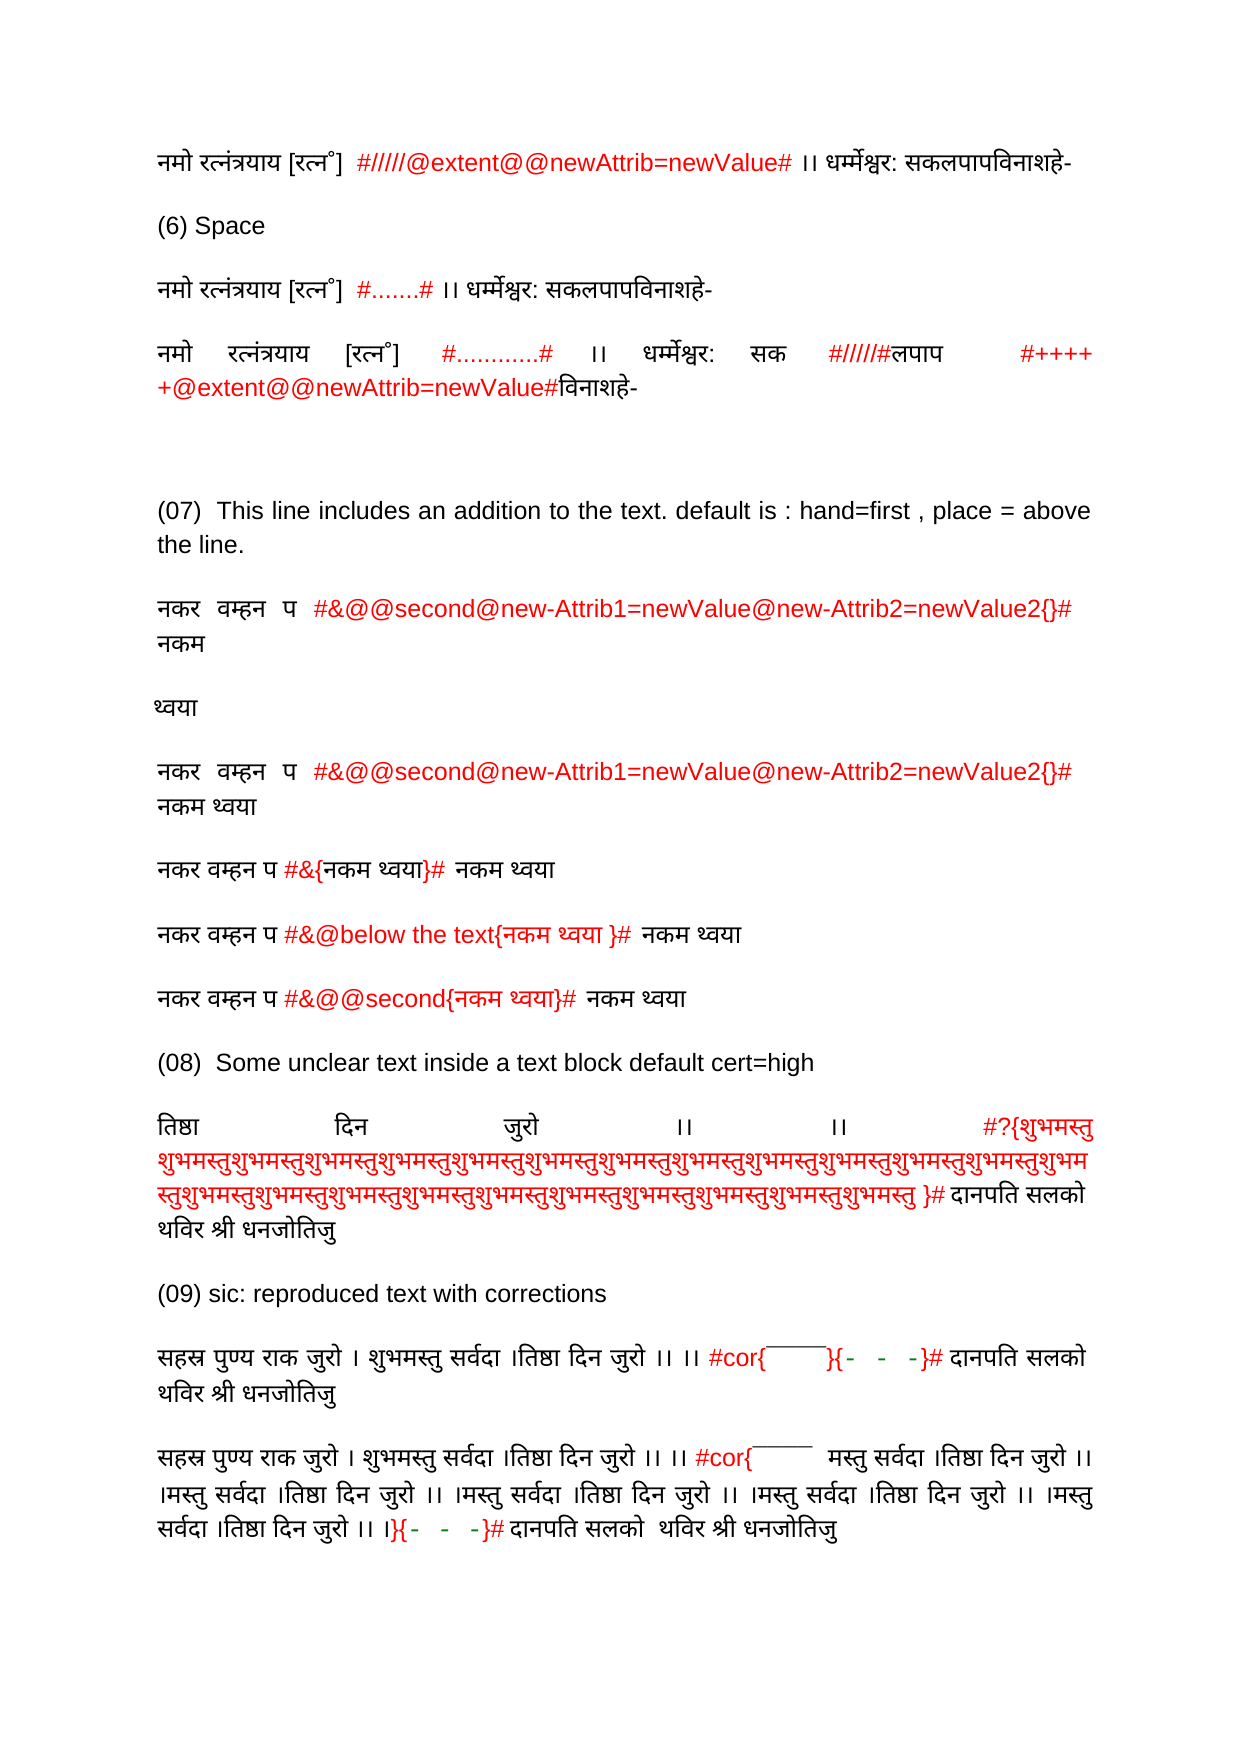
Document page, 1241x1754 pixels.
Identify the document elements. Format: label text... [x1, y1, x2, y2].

text तिष्ठा दिन जुरो ।। ।। #?{शुभमस्तु शुभमस्तुशुभमस्तुशुभमस्तुशुभमस्तुशुभमस्तुशुभमस्तुशुभमस्तुशुभमस्तुशुभमस्तुशुभमस्तुशुभमस्तुशुभमस्तुशुभमस्तुशुभमस्तुशुभमस्तुशुभमस्तुशुभमस्तुशुभमस्तुशुभमस्तुशुभमस्तुशुभमस्तुशुभमस्तुशुभमस्तु }# दानपति सलको थविर श्री धनजोतिजु [157, 1112, 1093, 1244]
text सहस्र पुण्य राक जुरो । शुभमस्तु सर्वदा ।तिष्ठा दिन जुरो ।। ।। #cor{¯¯¯¯ मस्तु सर्वदा ।तिष्ठा दिन जुरो ।। ।मस्तु सर्वदा ।तिष्ठा दिन जुरो ।। ।मस्तु सर्वदा ।तिष्ठा दिन जुरो ।। ।मस्तु सर्वदा ।तिष्ठा दिन जुरो ।। ।मस्तु सर्वदा ।तिष्ठा दिन जुरो ।। ।}{- - -}# दानपति सलको थविर श्री धनजोतिजु [157, 1443, 1093, 1545]
text नकर वम्हन प #&@@second{नकम थ्वया}# नकम थ्वया [157, 984, 1093, 1013]
text नकर वम्हन प #&@@second@new-Attrib1=newValue@new-Attrib2=newValue2{}# नकम [157, 594, 1093, 658]
text नकर वम्हन प #&@@second@new-Attrib1=newValue@new-Attrib2=newValue2{}# नकम थ्वया [157, 757, 1093, 821]
text थ्वया [148, 693, 1093, 722]
text (07) This line includes an addition to the text. default is : hand=first , place = above the line. [157, 496, 1093, 559]
text नमो रत्नंत्रयाय [रत्न˚] #............# ।। धर्म्मेश्वर: सक #/////#लपाप #+++++@extent@@newAttrib=newValue#विनाशहे- [157, 338, 1093, 402]
text नकर वम्हन प #&{नकम थ्वया}# नकम थ्वया [157, 855, 1093, 884]
text (6) Space [157, 211, 1093, 240]
text नमो रत्नंत्रयाय [रत्न˚] #/////@extent@@newAttrib=newValue# ।। धर्म्मेश्वर: सकलपापविनाशहे- [157, 148, 1093, 176]
text (09) sic: reproduced text with corrections [157, 1279, 1093, 1308]
text सहस्र पुण्य राक जुरो । शुभमस्तु सर्वदा ।तिष्ठा दिन जुरो ।। ।। #cor{¯¯¯¯}{- - -}# दानपति सलको थविर श्री धनजोतिजु [157, 1343, 1093, 1408]
text नमो रत्नंत्रयाय [रत्न˚] #.......# ।। धर्म्मेश्वर: सकलपापविनाशहे- [157, 275, 1093, 304]
text नकर वम्हन प #&@below the text{नकम थ्वया }# नकम थ्वया [157, 919, 1093, 949]
text (08) Some unclear text inside a text block default cert=high [157, 1048, 1093, 1077]
